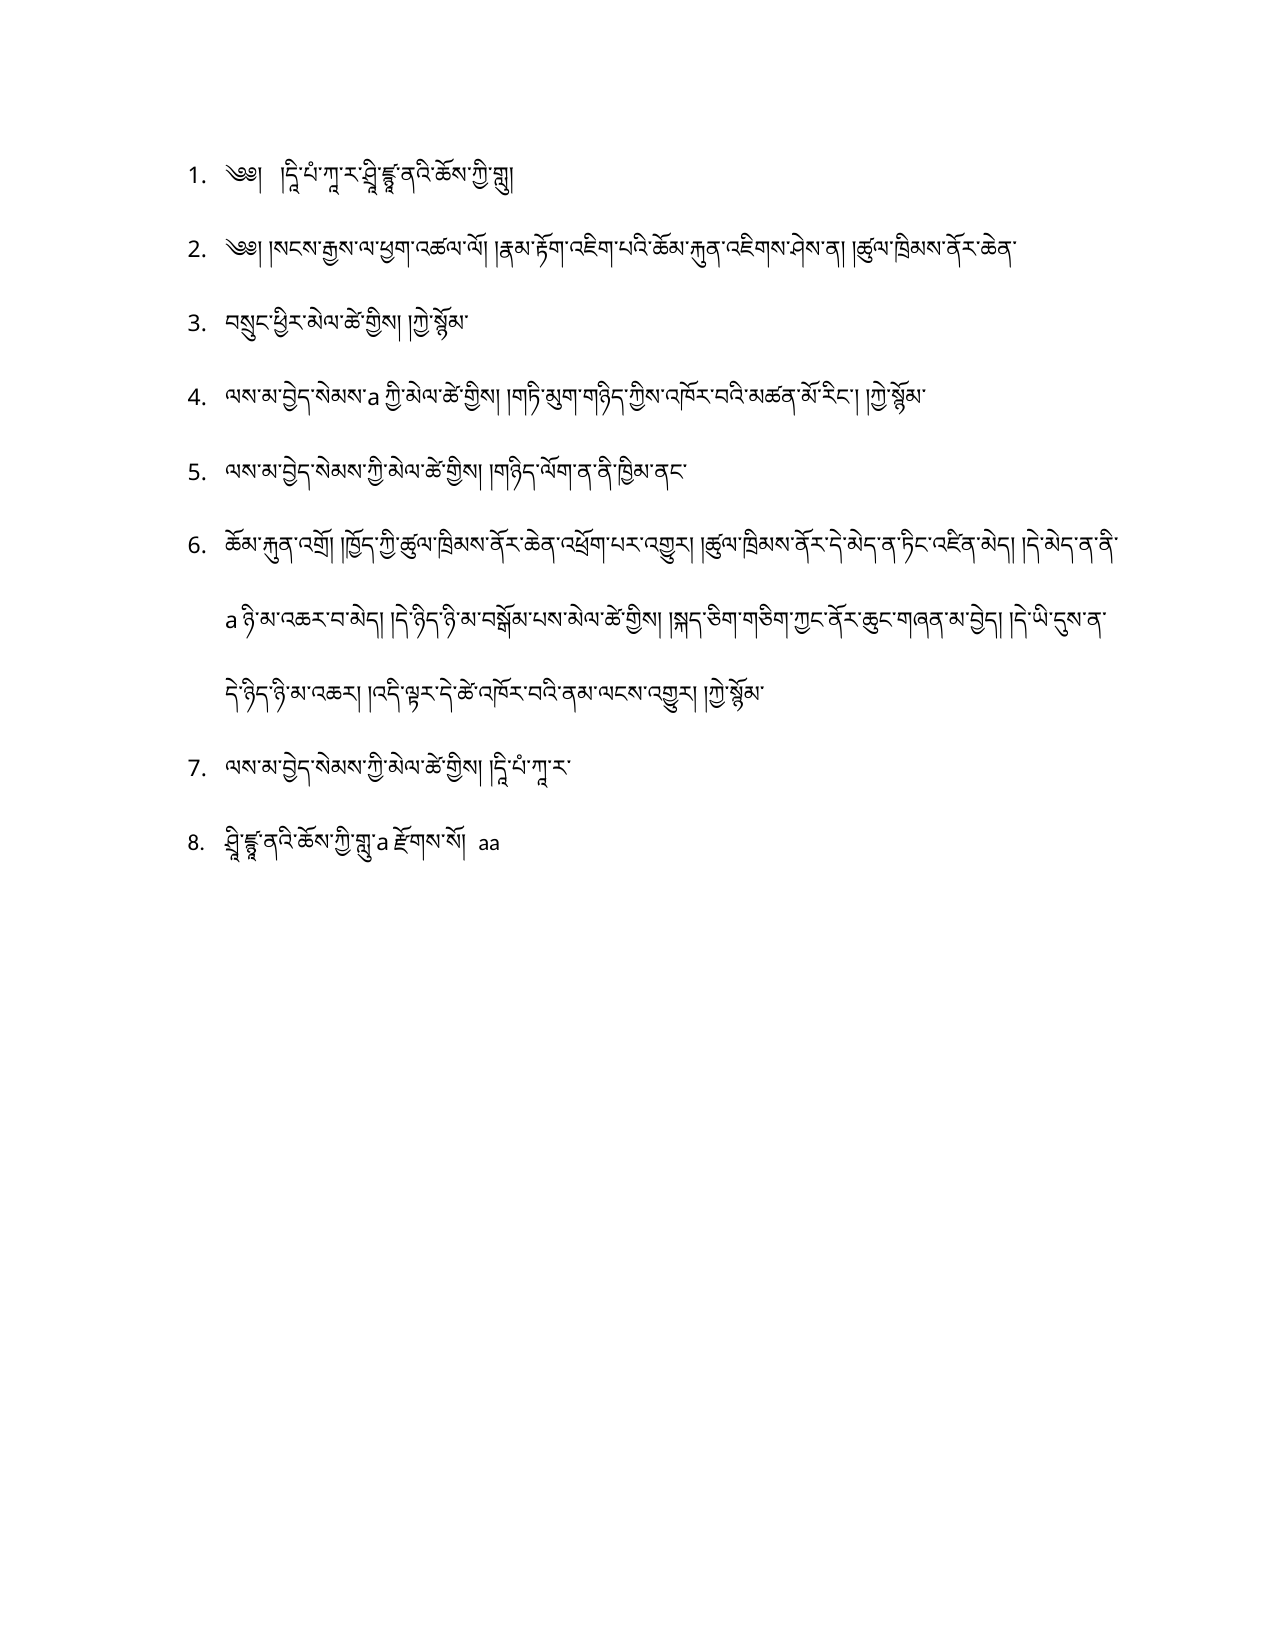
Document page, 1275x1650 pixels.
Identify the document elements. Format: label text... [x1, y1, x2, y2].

list ལས་མ་བྱེད་སེམས་aཀྱི་མེལ་ཚེ་གྱིས། །གཏི་མུག་གཉིད་ཀྱིས་འཁོར་བའི་མཚན་མོ་རིང་། །ཀྱེ་སྙོམ་ [187, 372, 1125, 437]
list ལས་མ་བྱེད་སེམས་ཀྱི་མེལ་ཚེ་གྱིས། །གཉིད་ལོག་ན་ནི་ཁྱིམ་ནང་ [187, 446, 1125, 511]
list ཤྲཱི་ཛྙཱ་ནའི་ཆོས་ཀྱི་གླུ་aརྫོགས་སོ། aa [187, 817, 1125, 881]
list ཆོམ་རྐུན་འགྲོ། །ཁྱོད་ཀྱི་ཚུལ་ཁྲིམས་ནོར་ཆེན་འཕྲོག་པར་འགྱུར། །ཚུལ་ཁྲིམས་ནོར་དེ་མེད་ན་ཏིང་འཛིན་མེད། །དེ་མེད་ན་ནི་aཉི་མ་འཆར་བ་མེད། །དེ་ཉིད་ཉི་མ་བསྒོམ་པས་མེལ་ཚེ་གྱིས། །སྐད་ཅིག་གཅིག་ཀྱང་ནོར་ཆུང་གཞན་མ་བྱེད། །དེ་ཡི་དུས་ན་དེ་ཉིད་ཉི་མ་འཆར། །འདི་ལྟར་དེ་ཚེ་འཁོར་བའི་ནམ་ལངས་འགྱུར། །ཀྱེ་སྙོམ་ [187, 520, 1125, 733]
list ལས་མ་བྱེད་སེམས་ཀྱི་མེལ་ཚེ་གྱིས། །དཱི་པཾ་ཀཱ་ར་ [187, 742, 1125, 807]
list ༄༅། །སངས་རྒྱས་ལ་ཕྱག་འཚལ་ལོ། །རྣམ་རྟོག་འཇིག་པའི་ཆོམ་རྐུན་འཇིགས་ཤེས་ན། །ཚུལ་ཁྲིམས་ནོར་ཆེན་ [187, 224, 1125, 288]
list བསྲུང་ཕྱིར་མེལ་ཚེ་གྱིས། །ཀྱེ་སྙོམ་ [187, 298, 1125, 363]
list ༄༅། །དཱི་པཾ་ཀཱ་ར་ཤྲཱི་ཛྙཱ་ནའི་ཆོས་ཀྱི་གླུ། [187, 150, 1125, 214]
